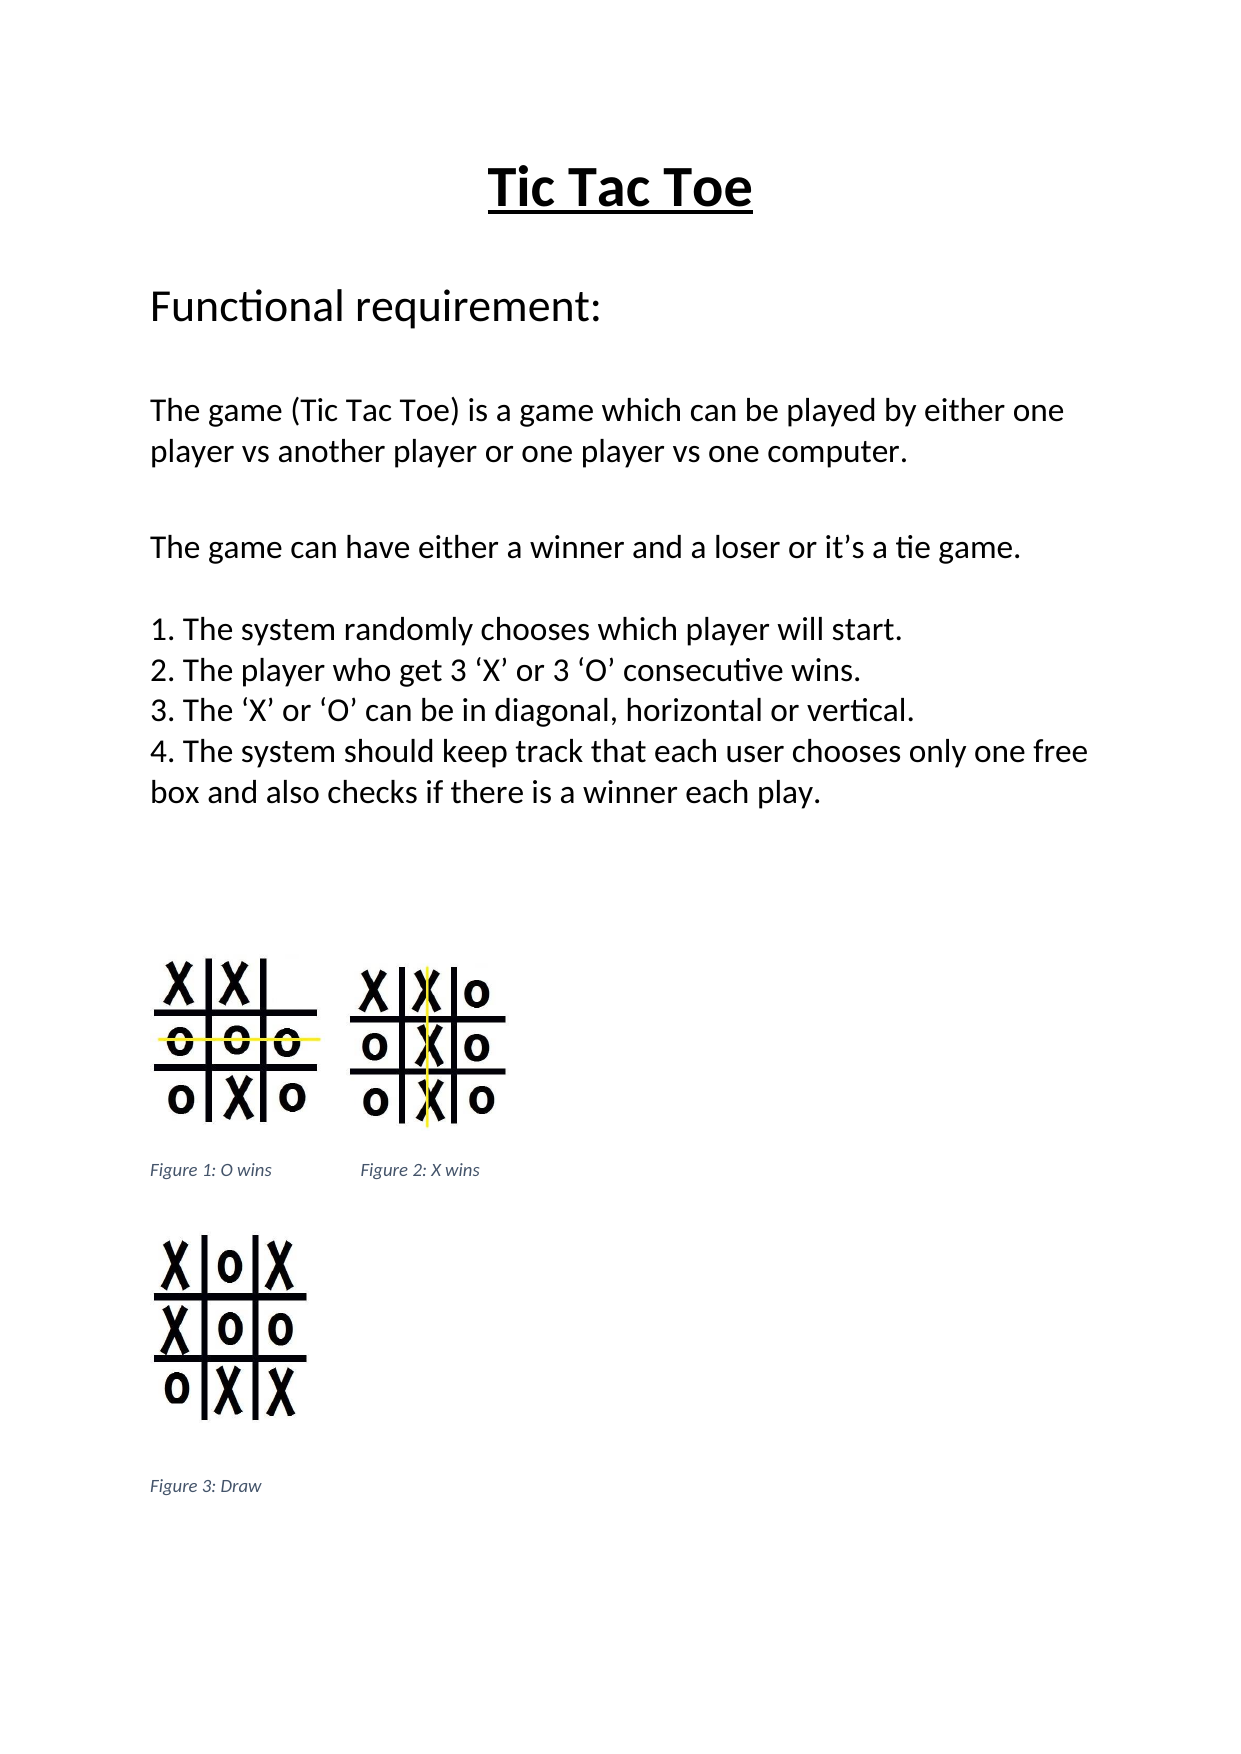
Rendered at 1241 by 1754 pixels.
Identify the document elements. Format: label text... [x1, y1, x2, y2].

picture [150, 928, 534, 1159]
text 3. The ‘X’ or ‘O’ can be in diagonal, horizontal or vertical. [150, 689, 1090, 730]
text The game can have either a winner and a loser or it’s a tie game. [150, 526, 1090, 567]
text The game (Tic Tac Toe) is a game which can be played by either one player vs another player or one player vs one computer. [150, 389, 1090, 471]
text Functional requirement: [150, 277, 1090, 333]
text Figure 3: Draw [150, 1474, 1090, 1497]
picture [150, 1202, 394, 1423]
text 2. The player who get 3 ‘X’ or 3 ‘O’ consecutive wins. [150, 649, 1090, 689]
text 1. The system randomly chooses which player will start. [150, 608, 1090, 649]
text 4. The system should keep track that each user chooses only one free box and also checks if there is a winner each play. [150, 730, 1090, 812]
text Tic Tac Toe [150, 150, 1090, 221]
